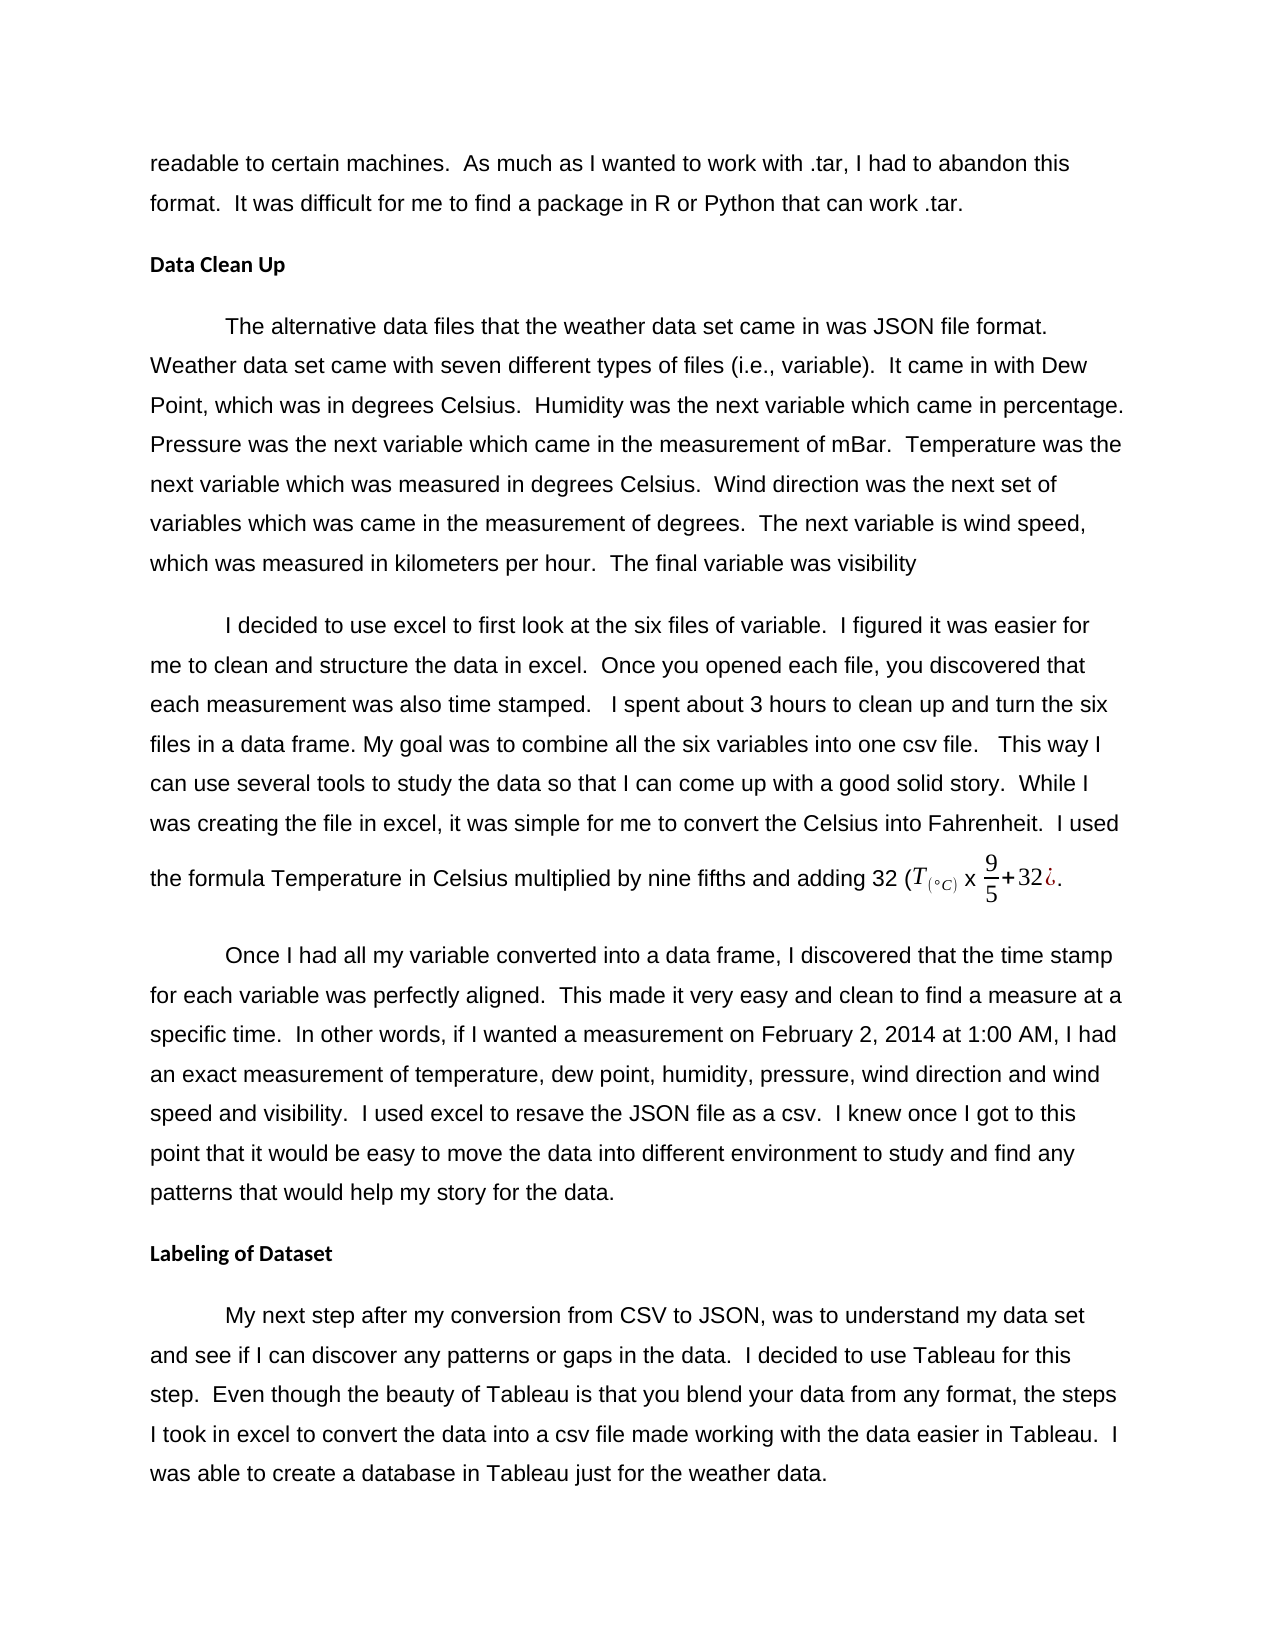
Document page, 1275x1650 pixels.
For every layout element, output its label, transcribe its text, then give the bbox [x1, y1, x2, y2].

text My next step after my conversion from CSV to JSON, was to understand my data set and see if I can discover any patterns or gaps in the data. I decided to use Tableau for this step. Even though the beauty of Tableau is that you blend your data from any format, the steps I took in excel to convert the data into a csv file made working with the data easier in Tableau. I was able to create a database in Tableau just for the weather data. [150, 1302, 1125, 1486]
text I decided to use excel to first look at the six files of variable. I figured it was easier for me to clean and structure the data in excel. Once you opened each file, you discovered that each measurement was also time stamped. I spent about 3 hours to clean up and turn the six files in a data frame. My goal was to combine all the six variables into one csv file. This way I can use several tools to study the data so that I can come up with a good solid story. While I was creating the file in excel, it was simple for me to convert the Celsius into Fahrenheit. I used the formula Temperature in Celsius multiplied by nine fifths and adding 32 ( x . [150, 612, 1125, 908]
text Data Clean Up [150, 250, 1125, 278]
text Labeling of Dataset [150, 1239, 1125, 1267]
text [150, 150, 1125, 216]
text The alternative data files that the weather data set came in was JSON file format. Weather data set came with seven different types of files (i.e., variable). It came in with Dew Point, which was in degrees Celsius. Humidity was the next variable which came in percentage. Pressure was the next variable which came in the measurement of mBar. Temperature was the next variable which was measured in degrees Celsius. Wind direction was the next set of variables which was came in the measurement of degrees. The next variable is wind speed, which was measured in kilometers per hour. The final variable was visibility [150, 313, 1125, 577]
text Once I had all my variable converted into a data frame, I discovered that the time stamp for each variable was perfectly aligned. This made it very easy and clean to find a measure at a specific time. In other words, if I wanted a measurement on February 2, 2014 at 1:00 AM, I had an exact measurement of temperature, dew point, humidity, pressure, wind direction and wind speed and visibility. I used excel to resave the JSON file as a csv. I knew once I got to this point that it would be easy to move the data into different environment to study and find any patterns that would help my story for the data. [150, 942, 1125, 1205]
